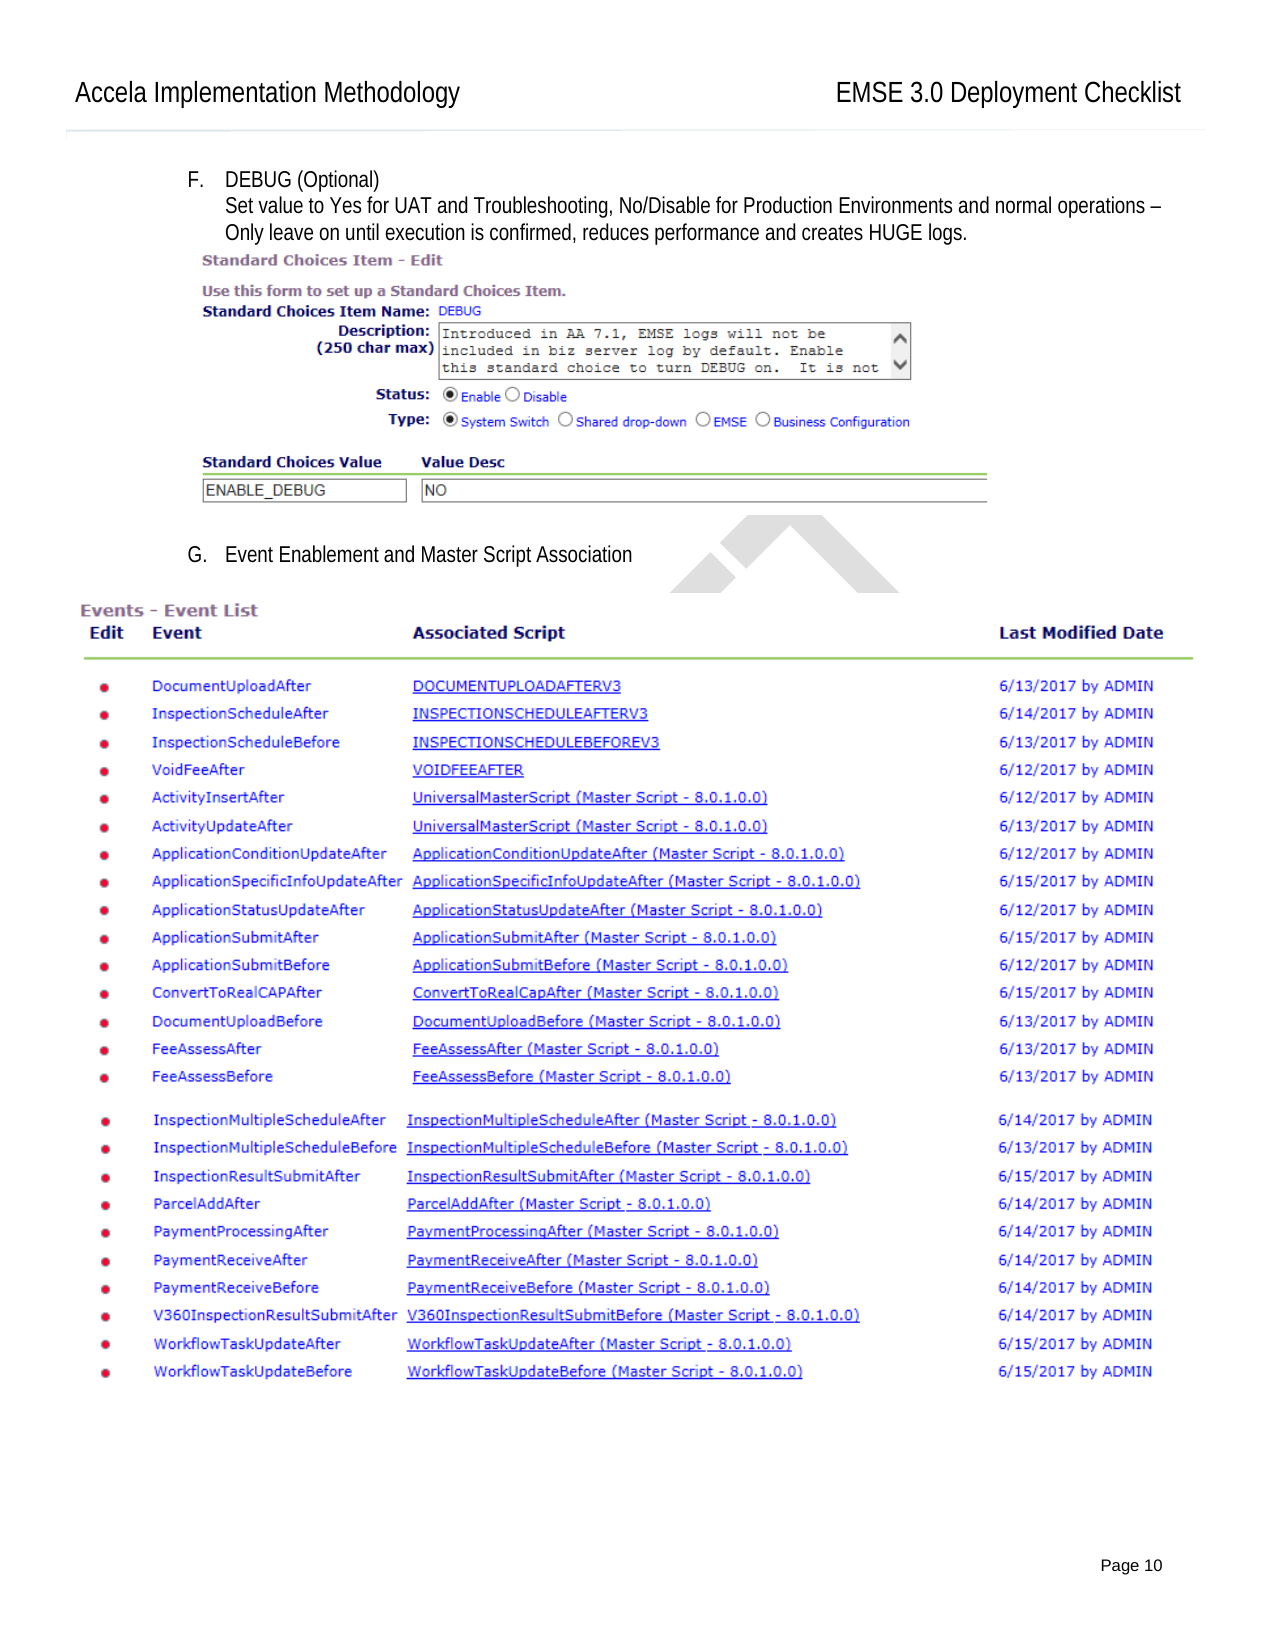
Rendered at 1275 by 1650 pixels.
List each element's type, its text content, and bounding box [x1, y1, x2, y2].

list Set value to Yes for UAT and Troubleshooting, No/Disable for Production Environments and normal operations – Only leave on until execution is confirmed, reduces performance and creates HUGE logs. [225, 192, 1200, 245]
list DEBUG (Optional) [187, 166, 1200, 192]
picture [75, 593, 1200, 1399]
picture [187, 245, 988, 515]
list Event Enablement and Master Script Association [187, 541, 1200, 567]
